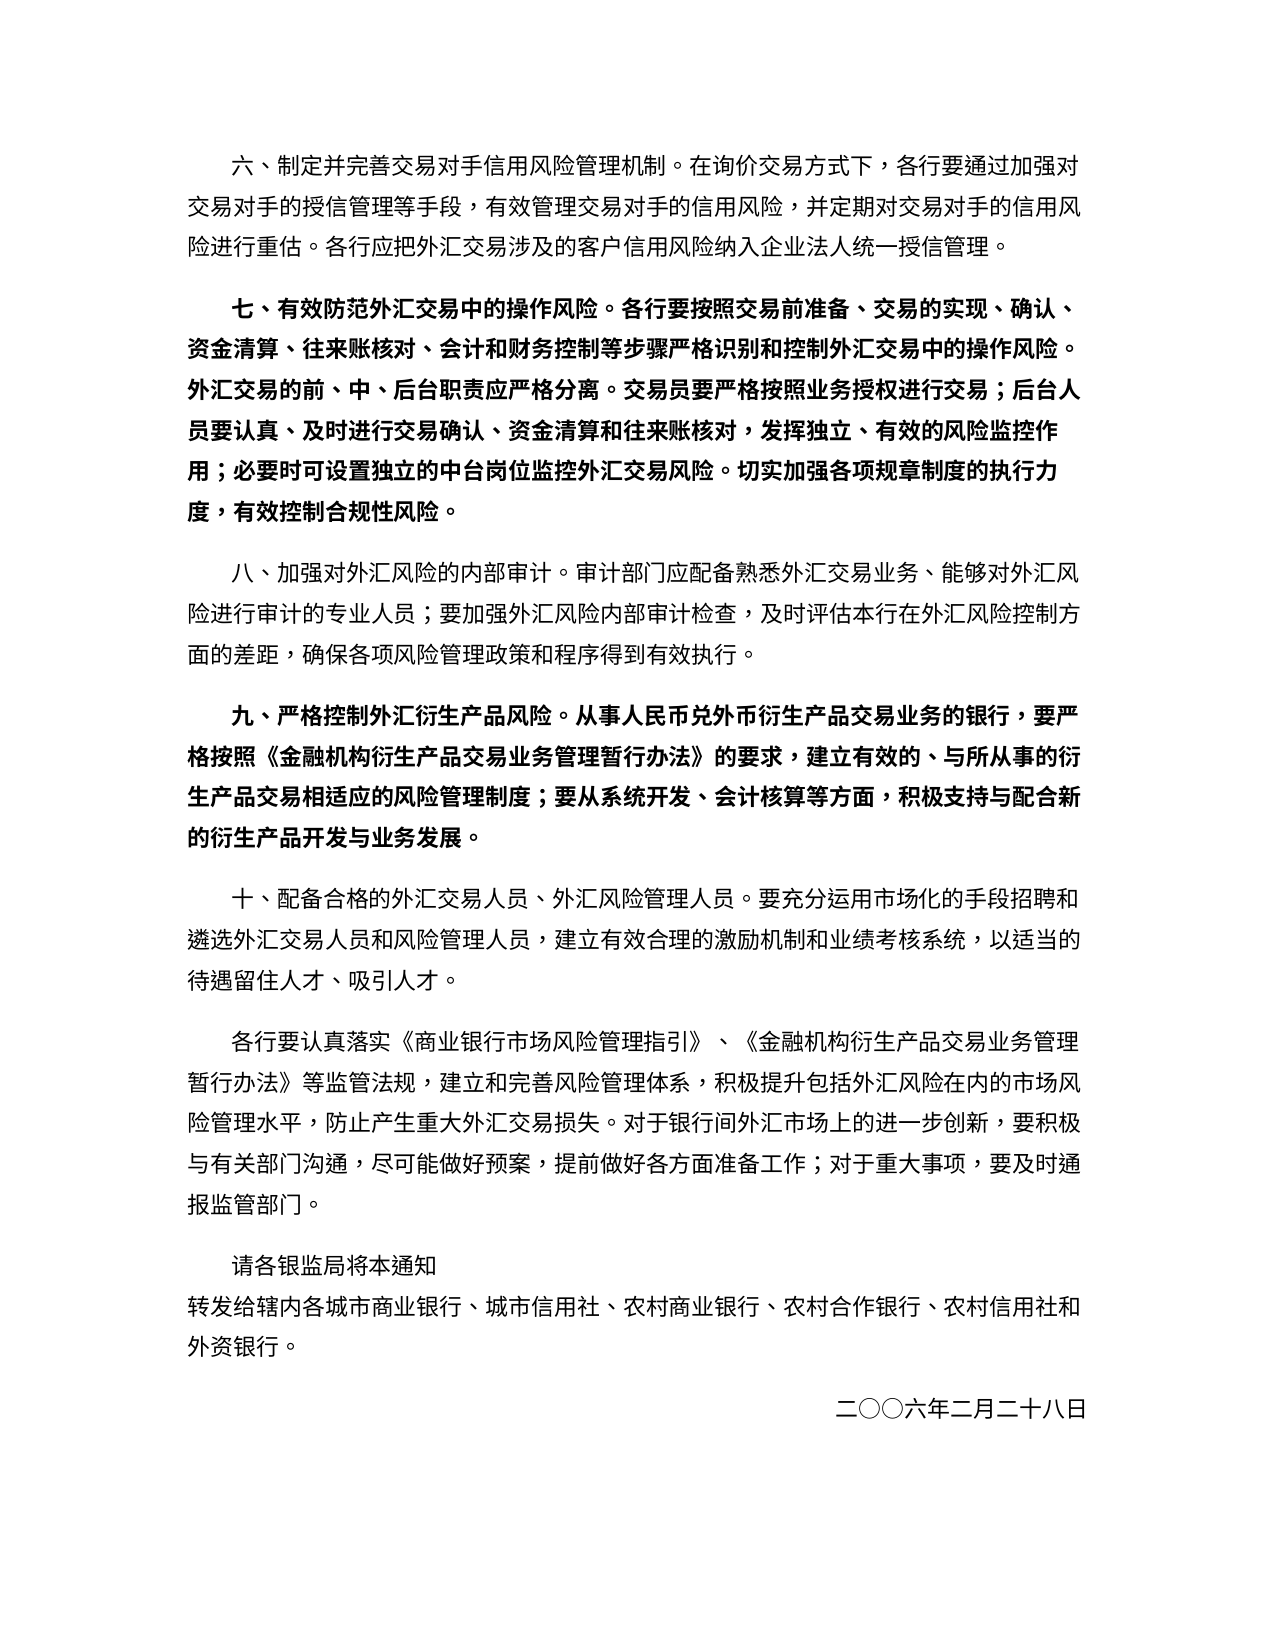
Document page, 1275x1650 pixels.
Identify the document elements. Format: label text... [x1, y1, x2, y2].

text 二○○六年二月二十八日 [187, 1393, 1087, 1424]
text 各行要认真落实《商业银行市场风险管理指引》、《金融机构衍生产品交易业务管理暂行办法》等监管法规，建立和完善风险管理体系，积极提升包括外汇风险在内的市场风险管理水平，防止产生重大外汇交易损失。对于银行间外汇市场上的进一步创新，要积极与有关部门沟通，尽可能做好预案，提前做好各方面准备工作；对于重大事项，要及时通报监管部门。 [187, 1026, 1087, 1220]
text 八、加强对外汇风险的内部审计。审计部门应配备熟悉外汇交易业务、能够对外汇风险进行审计的专业人员；要加强外汇风险内部审计检查，及时评估本行在外汇风险控制方面的差距，确保各项风险管理政策和程序得到有效执行。 [187, 557, 1087, 670]
text 七、有效防范外汇交易中的操作风险。各行要按照交易前准备、交易的实现、确认、资金清算、往来账核对、会计和财务控制等步骤严格识别和控制外汇交易中的操作风险。外汇交易的前、中、后台职责应严格分离。交易员要严格按照业务授权进行交易；后台人员要认真、及时进行交易确认、资金清算和往来账核对，发挥独立、有效的风险监控作用；必要时可设置独立的中台岗位监控外汇交易风险。切实加强各项规章制度的执行力度，有效控制合规性风险。 [187, 293, 1087, 527]
text 六、制定并完善交易对手信用风险管理机制。在询价交易方式下，各行要通过加强对交易对手的授信管理等手段，有效管理交易对手的信用风险，并定期对交易对手的信用风险进行重估。各行应把外汇交易涉及的客户信用风险纳入企业法人统一授信管理。 [187, 150, 1087, 262]
text 请各银监局将本通知 转发给辖内各城市商业银行、城市信用社、农村商业银行、农村合作银行、农村信用社和外资银行。 [187, 1250, 1087, 1362]
text 十、配备合格的外汇交易人员、外汇风险管理人员。要充分运用市场化的手段招聘和遴选外汇交易人员和风险管理人员，建立有效合理的激励机制和业绩考核系统，以适当的待遇留住人才、吸引人才。 [187, 883, 1087, 996]
text 九、严格控制外汇衍生产品风险。从事人民币兑外币衍生产品交易业务的银行，要严格按照《金融机构衍生产品交易业务管理暂行办法》的要求，建立有效的、与所从事的衍生产品交易相适应的风险管理制度；要从系统开发、会计核算等方面，积极支持与配合新的衍生产品开发与业务发展。 [187, 700, 1087, 853]
